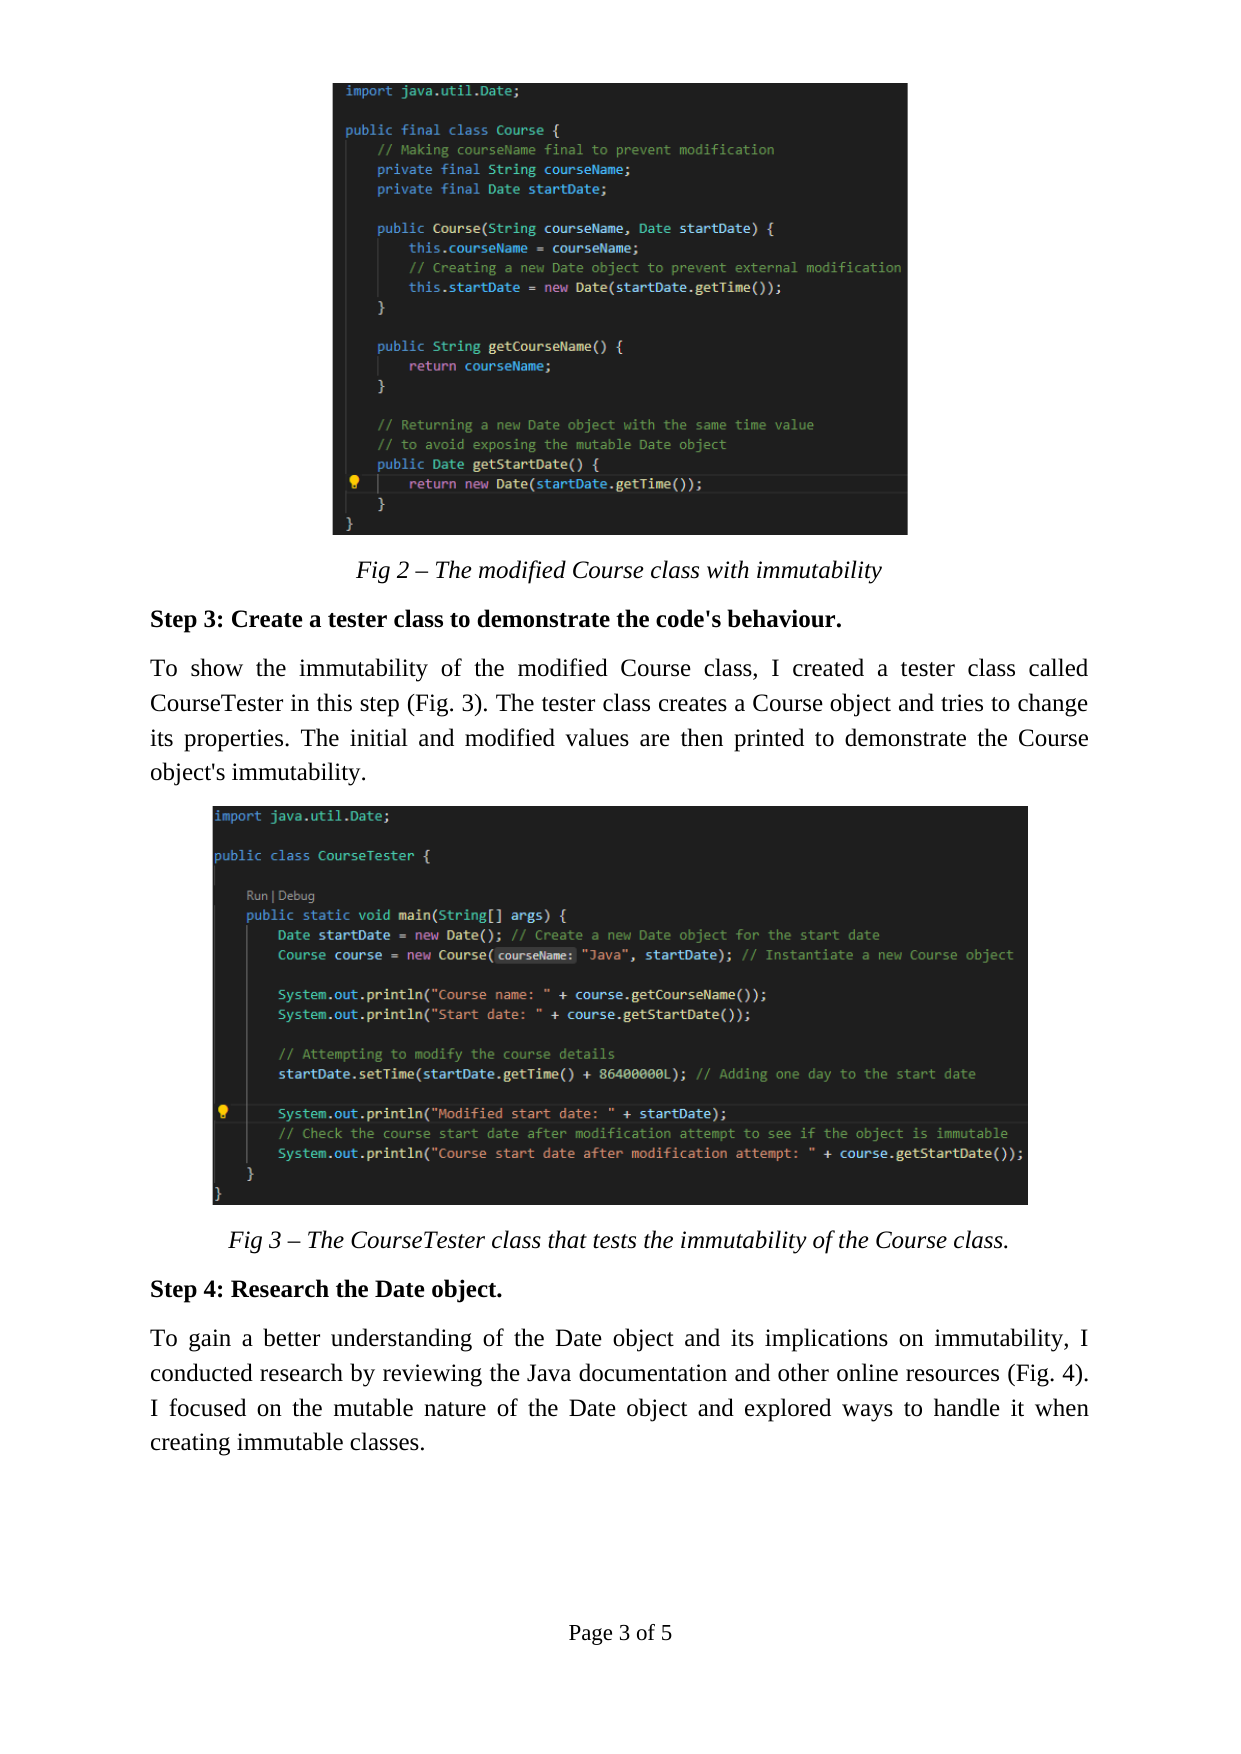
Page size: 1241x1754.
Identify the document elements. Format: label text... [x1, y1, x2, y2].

text Step 3: Create a tester class to demonstrate the code's behaviour. [150, 604, 1090, 633]
text To show the immutability of the modified Course class, I created a tester class called CourseTester in this step (Fig. 3). The tester class creates a Course object and tries to change its properties. The initial and modified values are then printed to demonstrate the Course object's immutability. [150, 653, 1090, 786]
text Fig 3 – The CourseTester class that tests the immutability of the Course class. [150, 1225, 1090, 1253]
text Fig 2 – The modified Course class with immutability [150, 555, 1090, 584]
picture [212, 806, 1028, 1205]
text Step 4: Research the Date object. [150, 1274, 1090, 1303]
picture [332, 83, 908, 535]
text To gain a better understanding of the Date object and its implications on immutability, I conducted research by reviewing the Java documentation and other online resources (Fig. 4). I focused on the mutable nature of the Date object and explored ways to handle it when creating immutable classes. [150, 1323, 1090, 1456]
